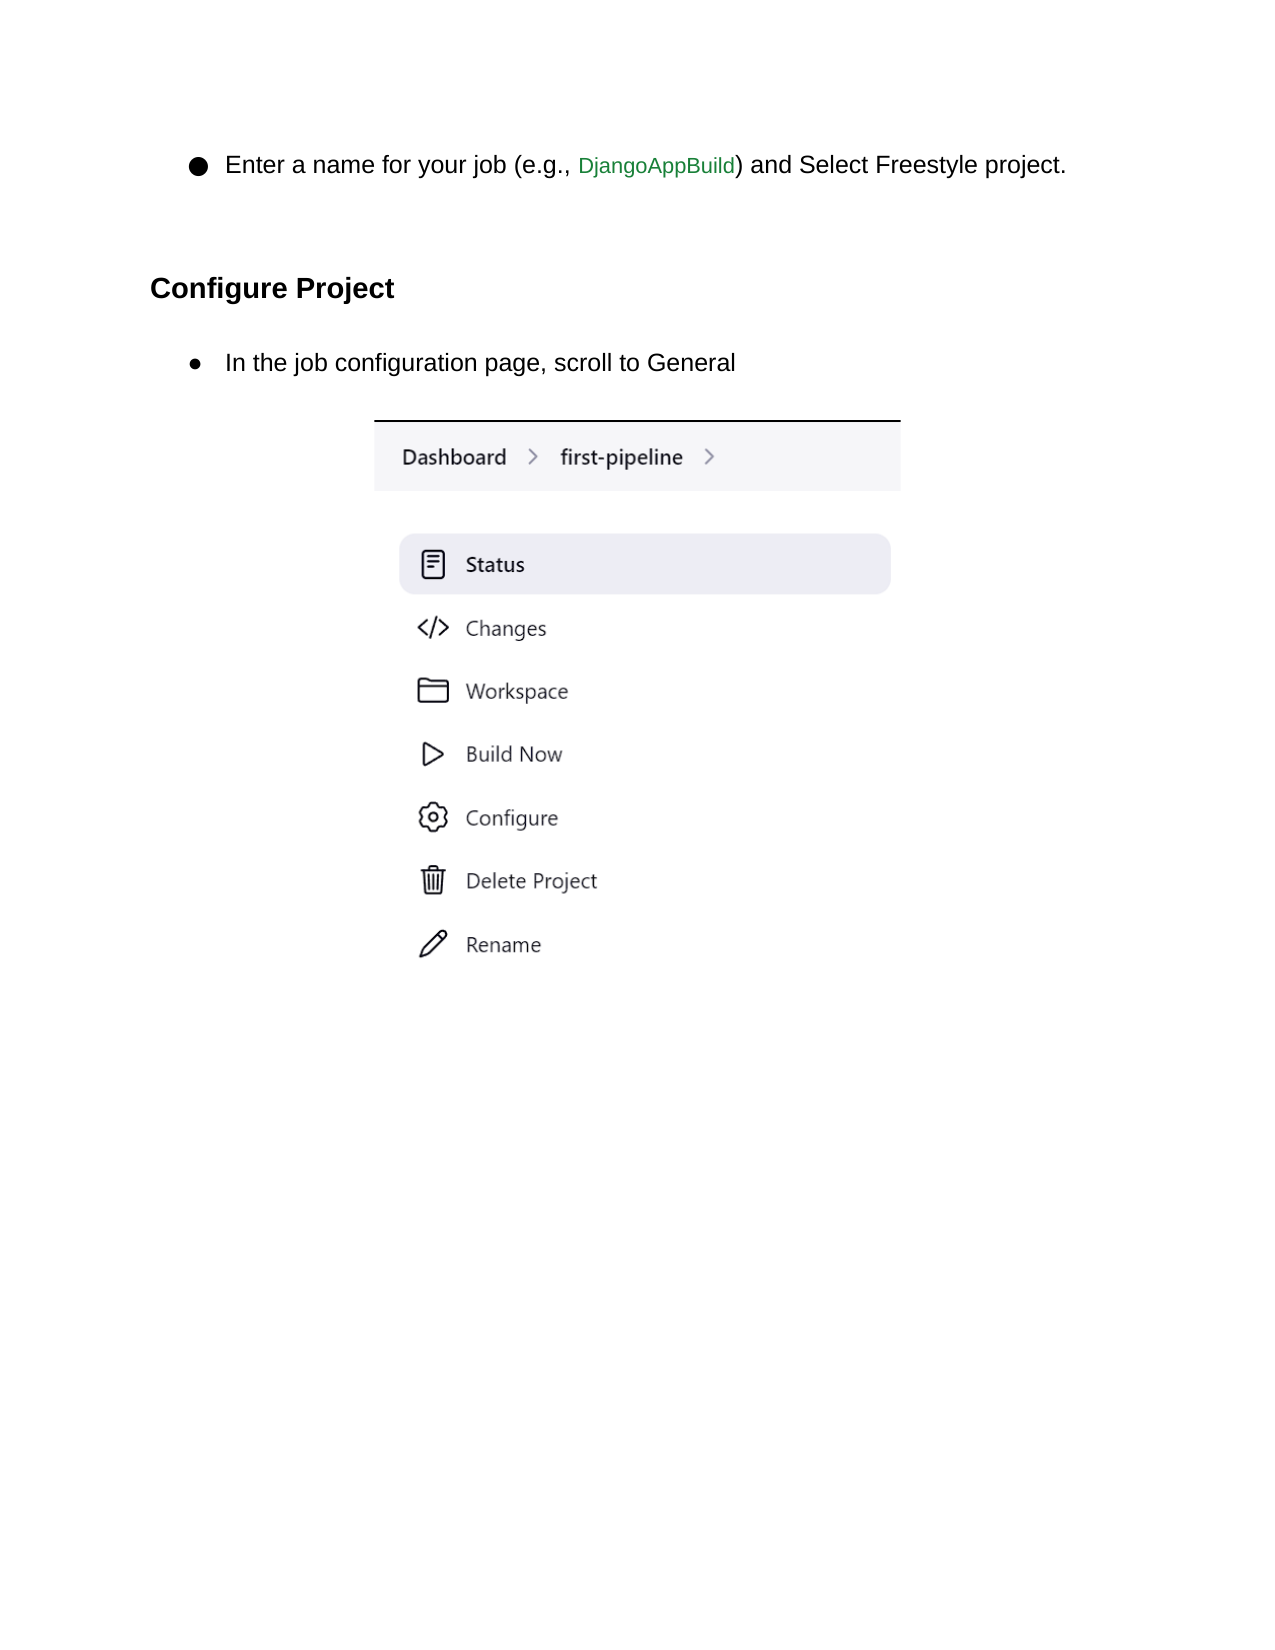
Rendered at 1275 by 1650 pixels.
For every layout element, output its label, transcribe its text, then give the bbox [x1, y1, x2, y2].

subtitle Configure Project [150, 271, 1125, 304]
list Enter a name for your job (e.g., DjangoAppBuild) and Select Freestyle project. [187, 150, 1125, 179]
list In the job configuration page, scroll to General [187, 348, 1125, 377]
picture [374, 420, 901, 1006]
